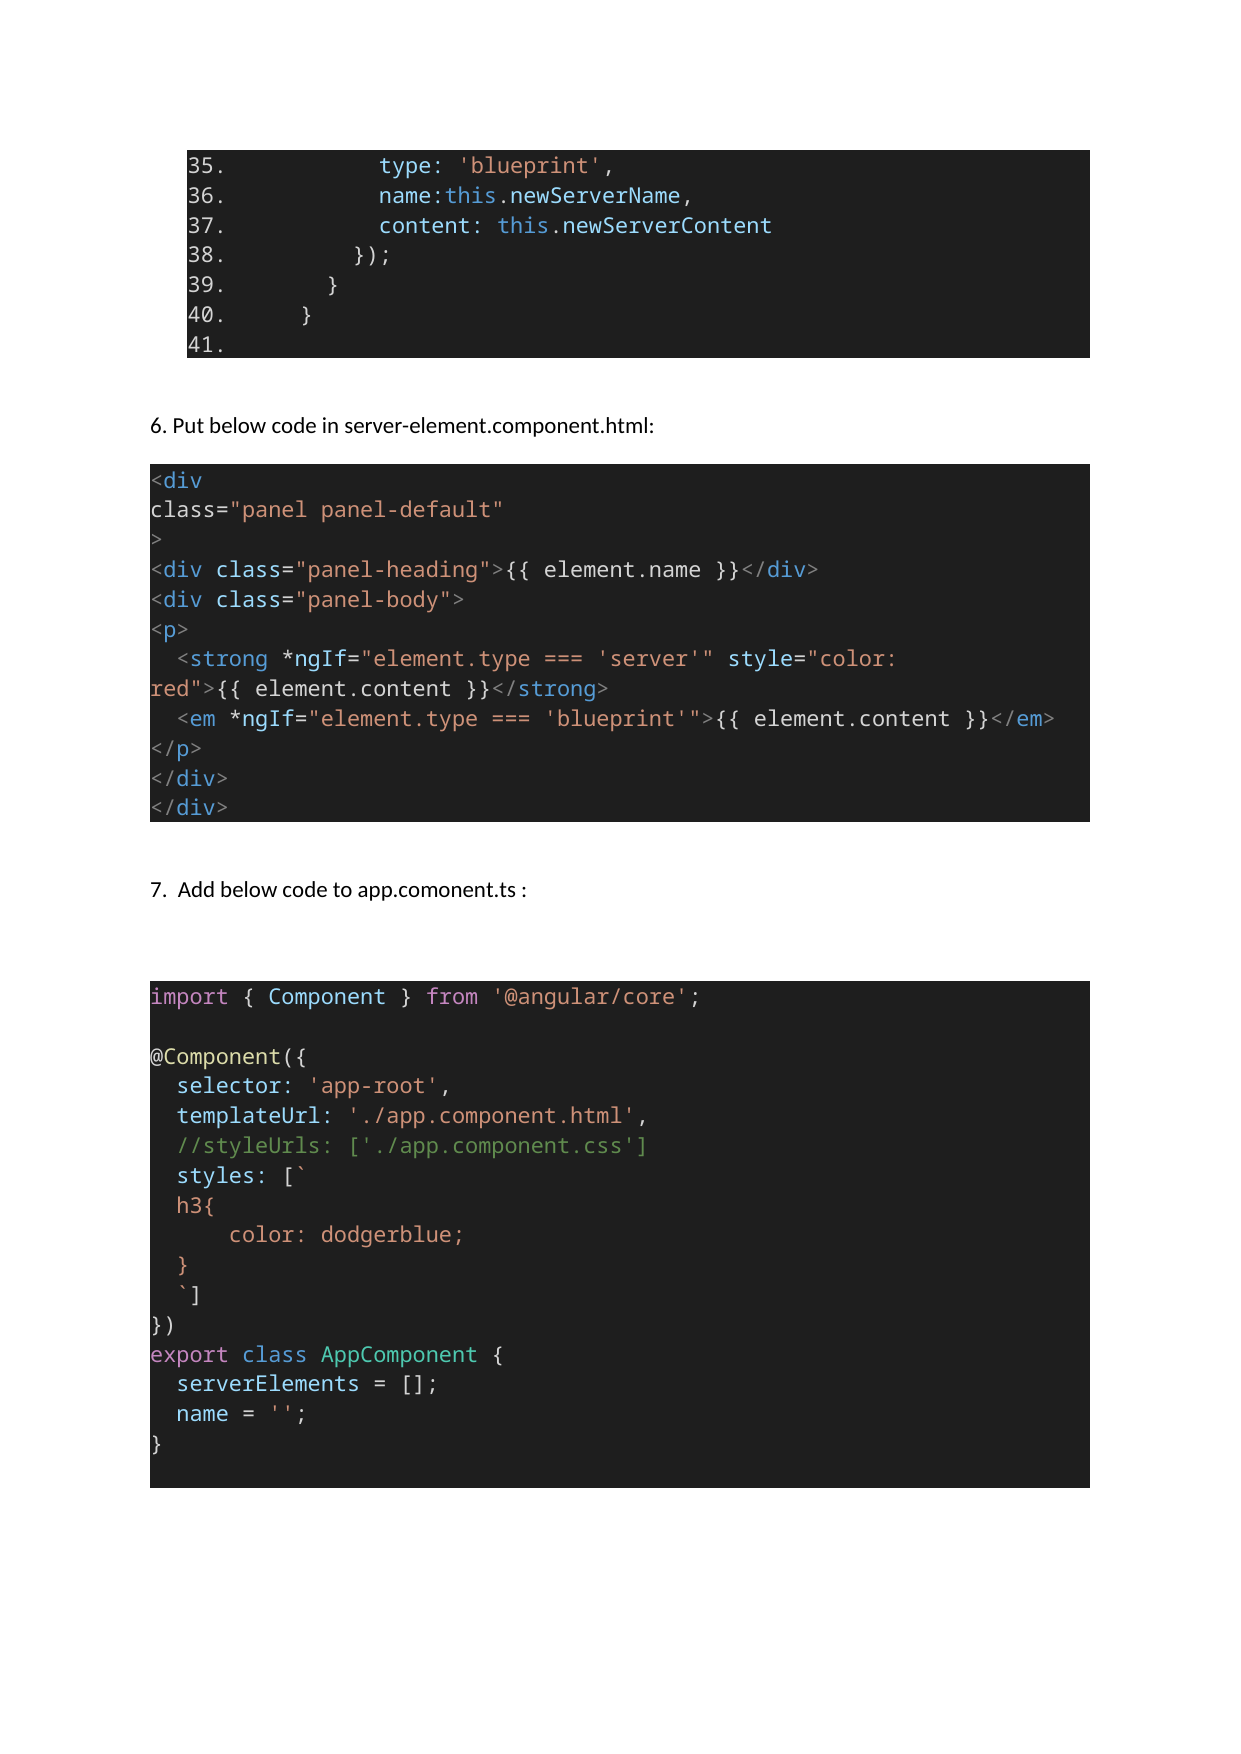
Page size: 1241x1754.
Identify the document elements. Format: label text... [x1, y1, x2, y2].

text @Component({ [150, 1041, 1090, 1071]
text serverElements = []; [150, 1368, 1090, 1398]
text 6. Put below code in server-element.component.html: [150, 412, 1090, 439]
text `] [150, 1279, 1090, 1309]
text </div> [150, 792, 1090, 822]
text <strong *ngIf="element.type === 'server'" style="color: red">{{ element.content }}</strong> [150, 643, 1090, 703]
text </div> [150, 762, 1090, 792]
text <div class="panel-heading">{{ element.name }}</div> [150, 554, 1090, 584]
list name:this.newServerName, [187, 180, 1090, 209]
text 7. Add below code to app.comonent.ts : [150, 875, 1090, 903]
text h3{ [150, 1190, 1090, 1219]
text <div [150, 464, 1090, 494]
text color: dodgerblue; [150, 1219, 1090, 1249]
list } [187, 269, 1090, 299]
text selector: 'app-root', [150, 1071, 1090, 1100]
text }) [150, 1309, 1090, 1339]
text <p> [150, 613, 1090, 643]
text > [150, 524, 1090, 554]
text export class AppComponent { [150, 1339, 1090, 1368]
text class="panel panel-default" [150, 494, 1090, 524]
text </p> [150, 733, 1090, 762]
text templateUrl: './app.component.html', [150, 1100, 1090, 1130]
text //styleUrls: ['./app.component.css'] [150, 1130, 1090, 1160]
list content: this.newServerContent [187, 209, 1090, 239]
list }); [187, 239, 1090, 269]
list type: 'blueprint', [187, 150, 1090, 180]
text name = ''; [150, 1398, 1090, 1428]
text import { Component } from '@angular/core'; [150, 981, 1090, 1011]
list } [187, 299, 1090, 329]
text styles: [` [150, 1160, 1090, 1190]
text <div class="panel-body"> [150, 584, 1090, 613]
text } [150, 1428, 1090, 1458]
text <em *ngIf="element.type === 'blueprint'">{{ element.content }}</em> [150, 703, 1090, 733]
text } [150, 1249, 1090, 1279]
